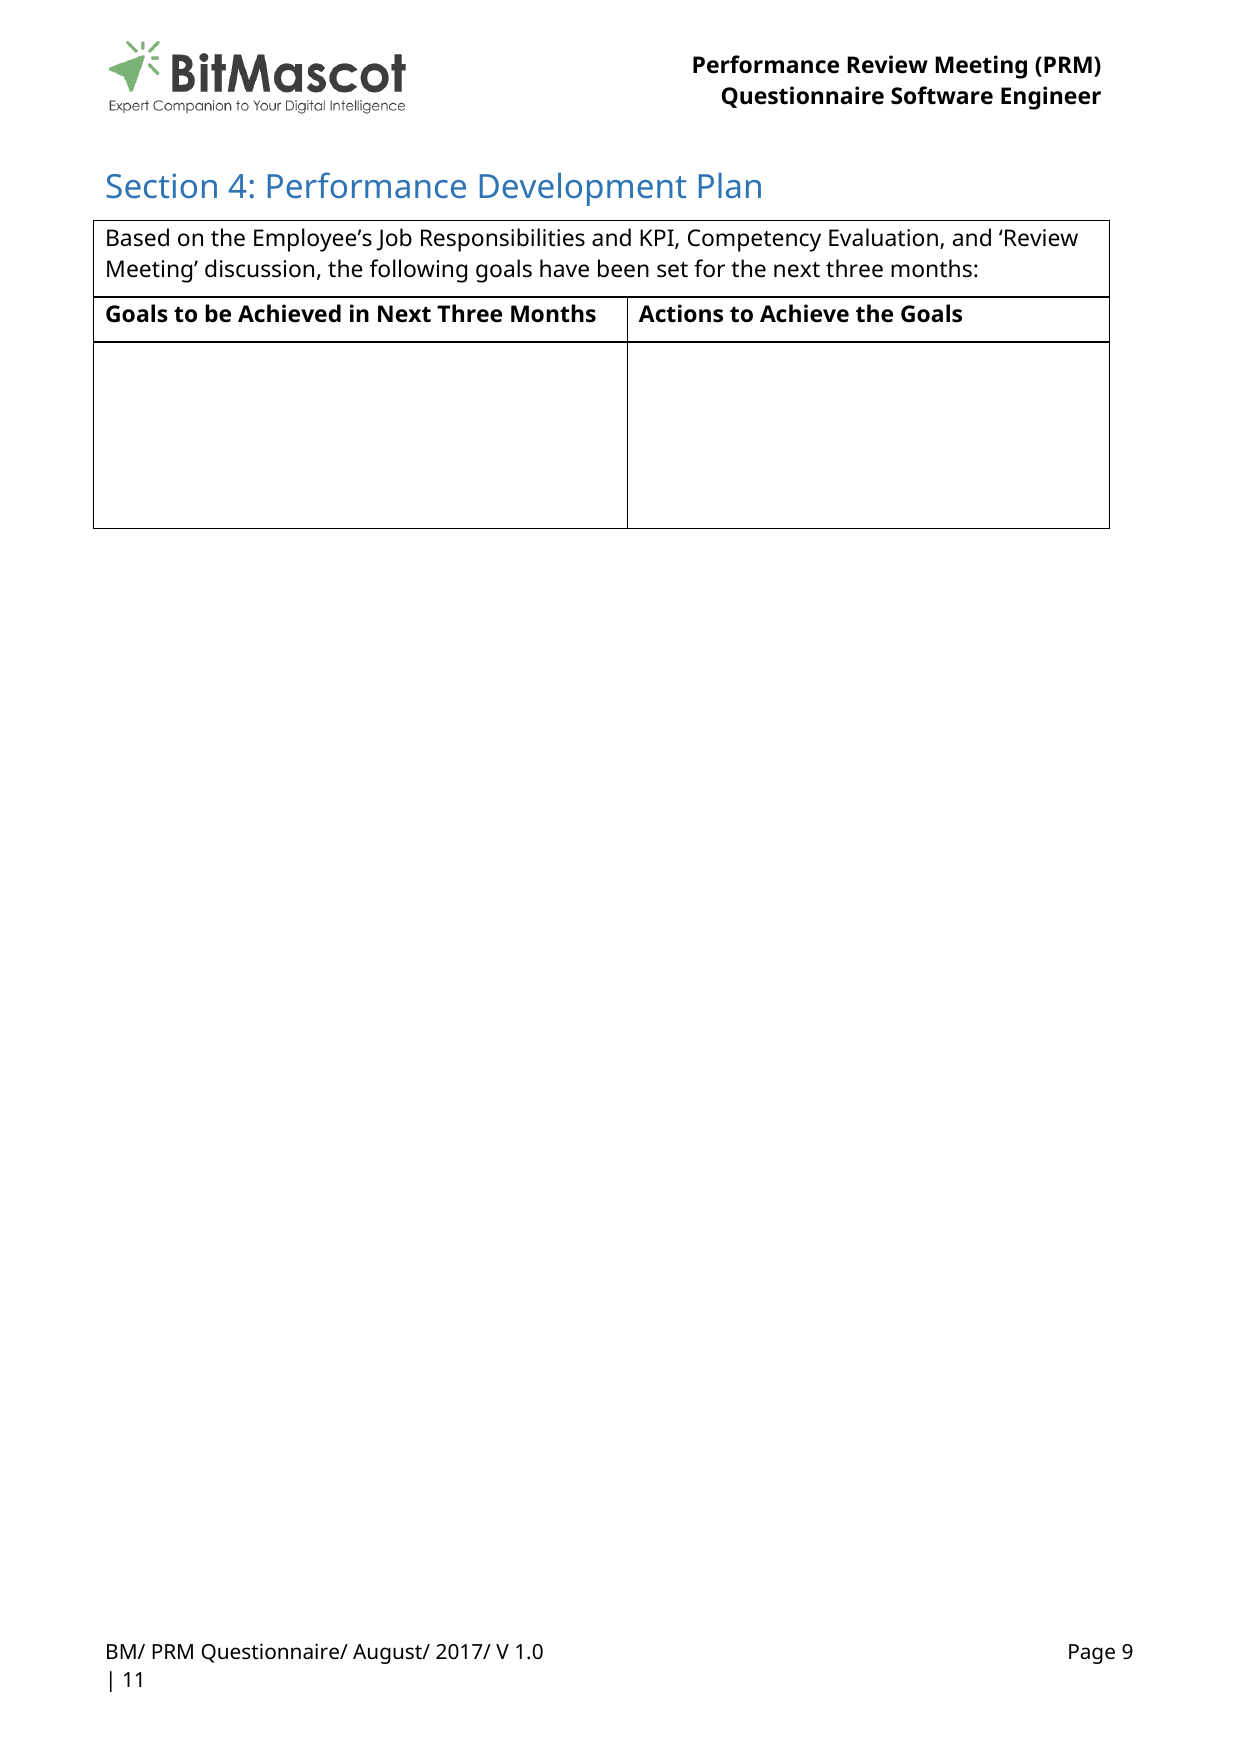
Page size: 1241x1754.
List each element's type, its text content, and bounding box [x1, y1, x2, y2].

table_cell [628, 343, 1109, 528]
table_cell Goals to be Achieved in Next Three Months [94, 298, 627, 341]
table_cell Actions to Achieve the Goals [628, 298, 1109, 341]
subtitle Section 4: Performance Development Plan [105, 162, 1135, 208]
table_cell [94, 343, 627, 528]
picture [105, 37, 411, 116]
table_header Based on the Employee’s Job Responsibilities and KPI, Competency Evaluation, and ‘Review Meeting’ discussion, the following goals have been set for the next three months: [94, 221, 1109, 296]
